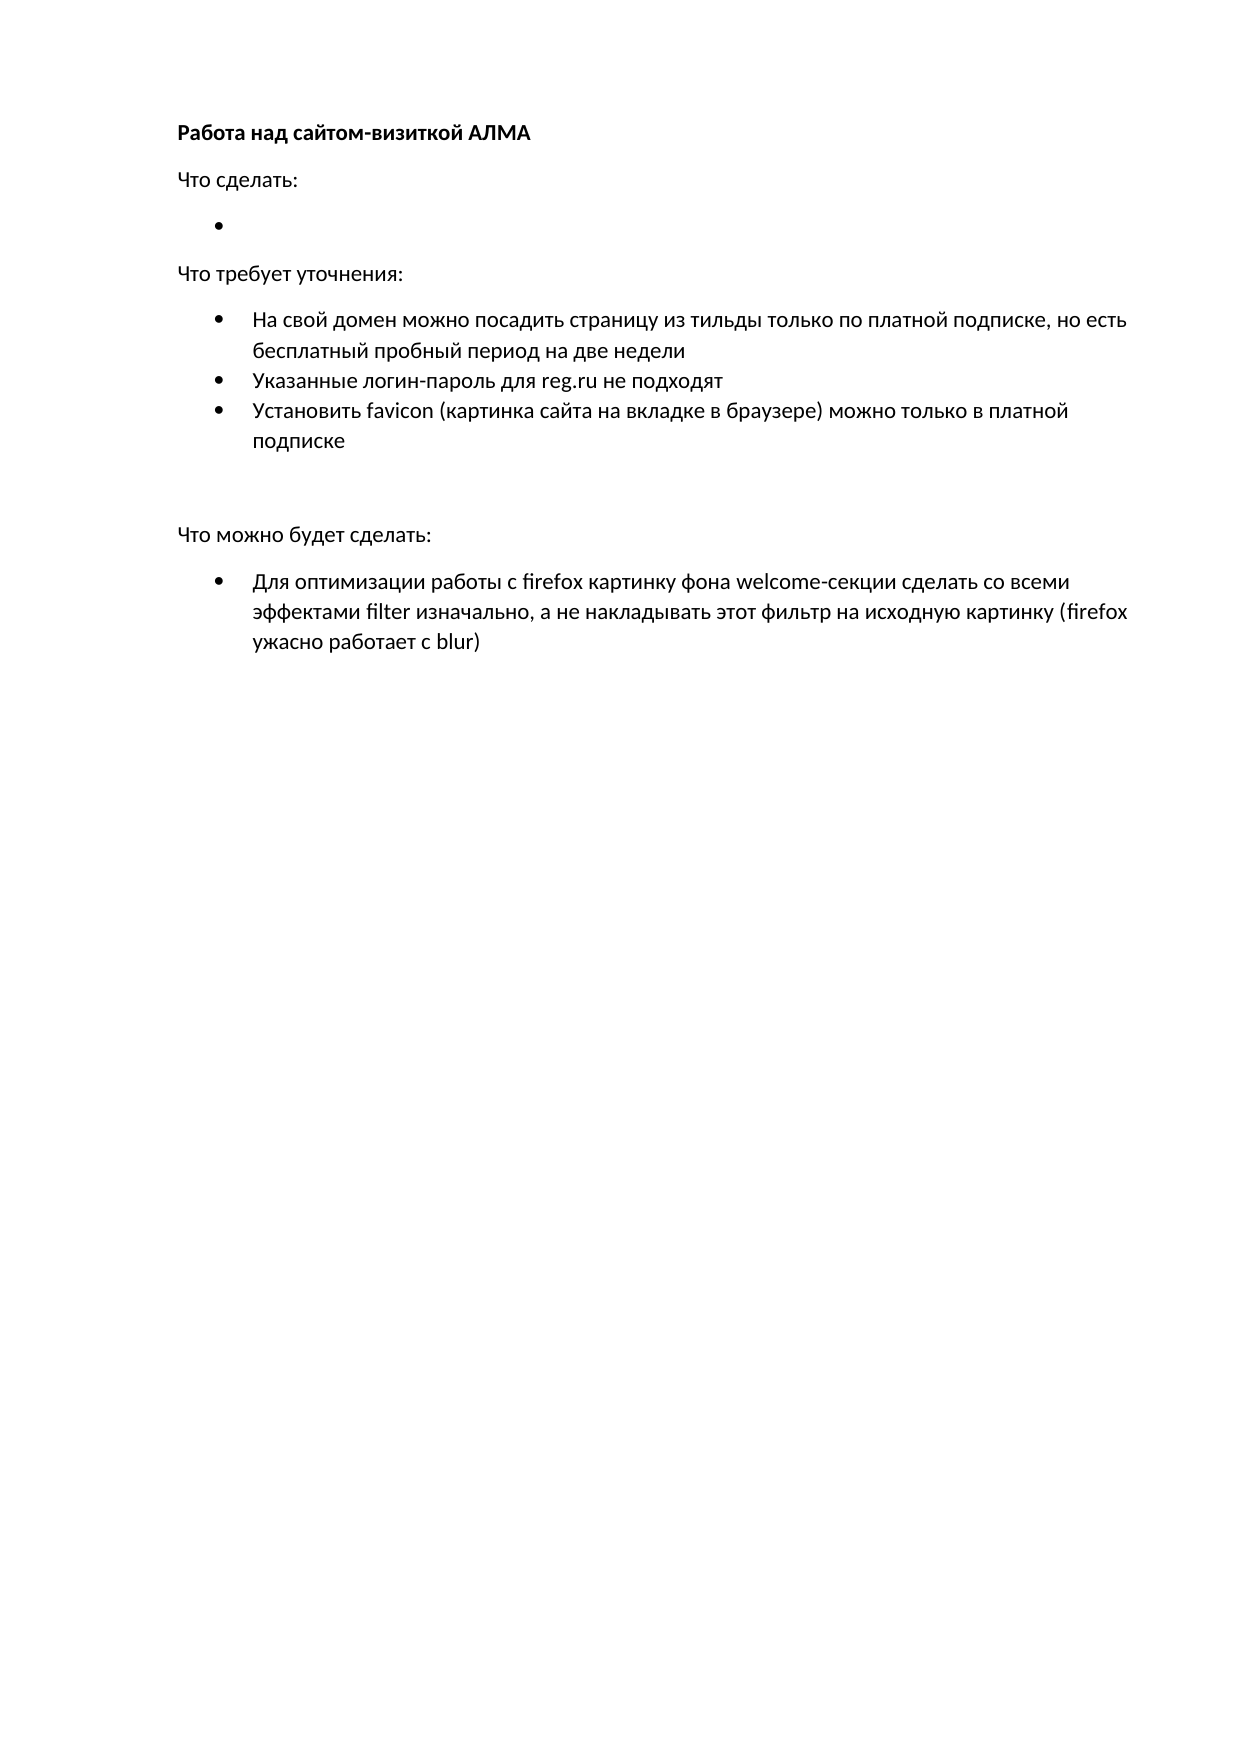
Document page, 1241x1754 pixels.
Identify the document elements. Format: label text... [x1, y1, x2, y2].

text Работа над сайтом-визиткой АЛМА [177, 118, 1152, 146]
text Что сделать: [177, 165, 1152, 193]
text Что требует уточнения: [177, 259, 1152, 287]
list Установить favicon (картинка сайта на вкладке в браузере) можно только в платной подписке [215, 396, 1152, 454]
list Для оптимизации работы с firefox картинку фона welcome-секции сделать со всеми эффектами filter изначально, а не накладывать этот фильтр на исходную картинку (firefox ужасно работает с blur) [215, 567, 1152, 656]
text Что можно будет сделать: [177, 520, 1152, 548]
list На свой домен можно посадить страницу из тильды только по платной подписке, но есть бесплатный пробный период на две недели [215, 306, 1152, 364]
list Указанные логин-пароль для reg.ru не подходят [215, 366, 1152, 394]
